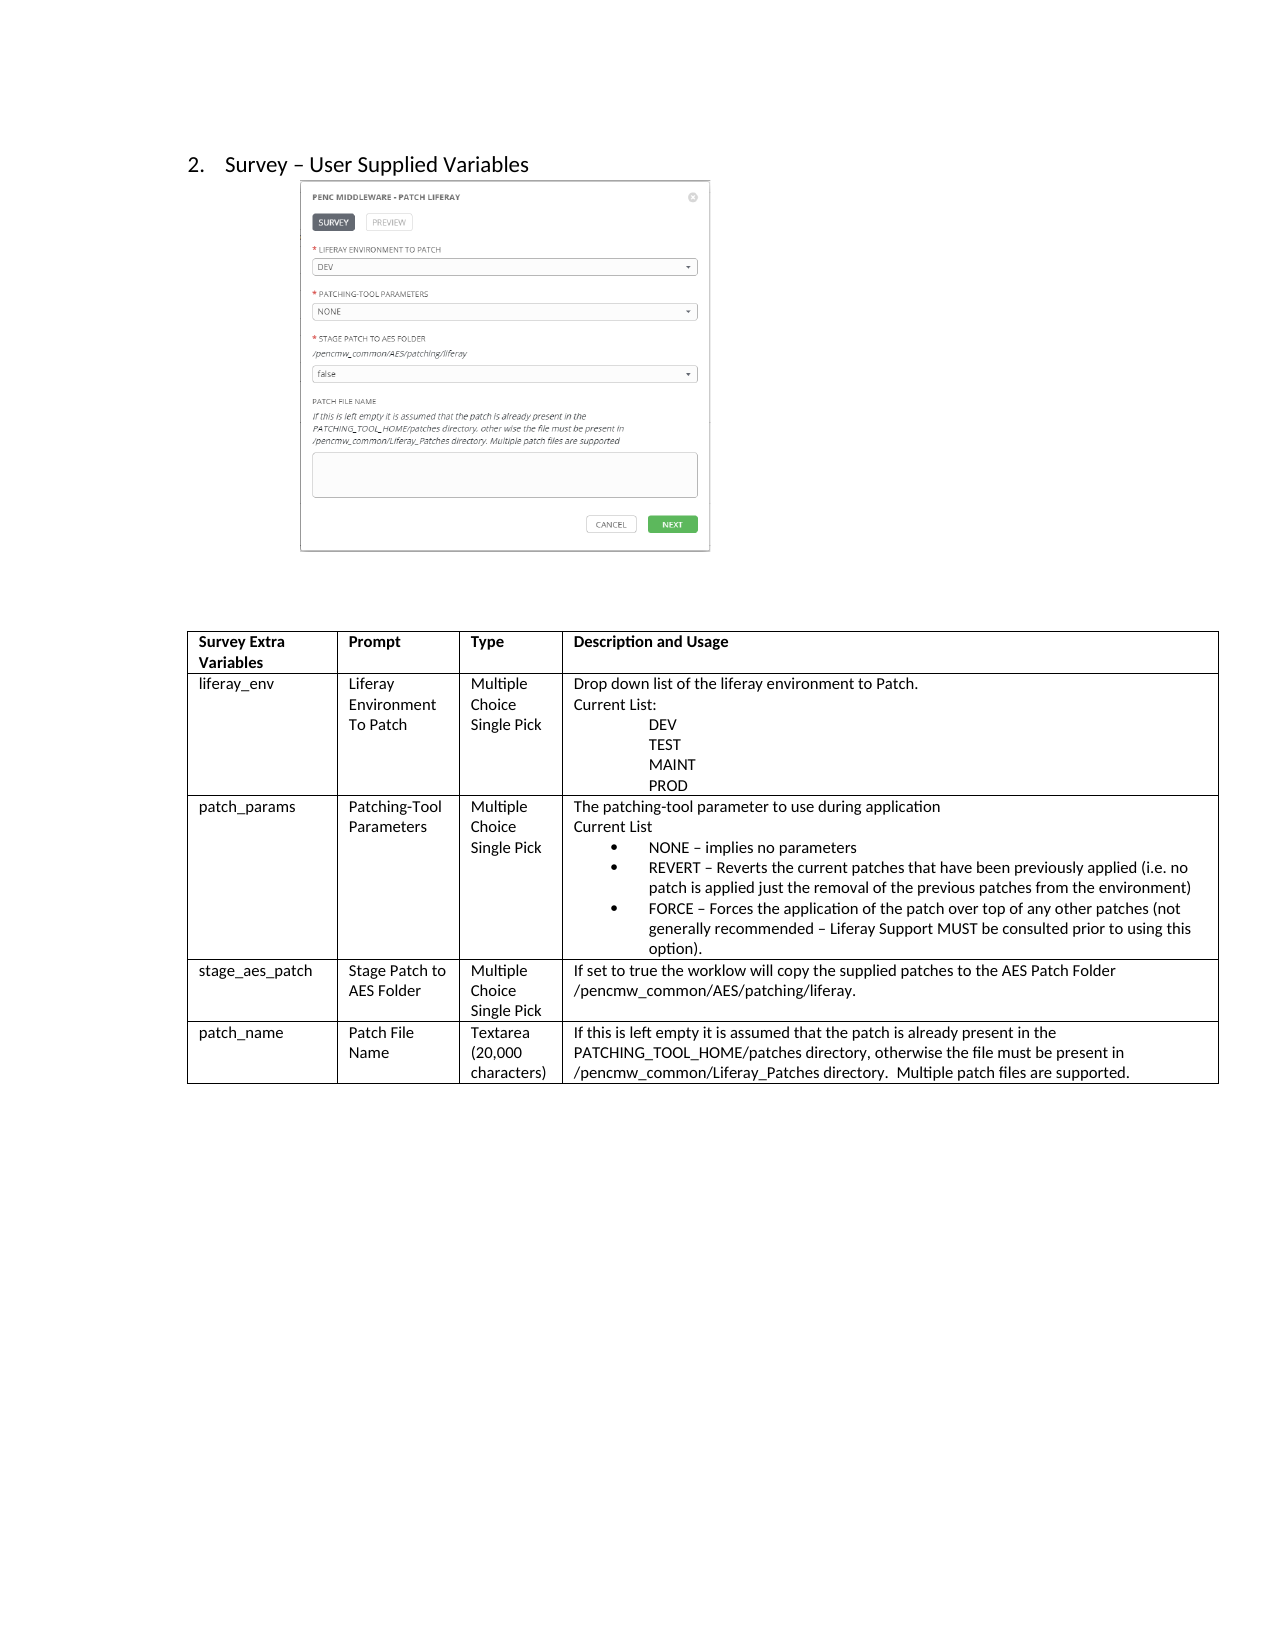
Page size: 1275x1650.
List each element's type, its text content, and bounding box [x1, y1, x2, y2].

table_cell Patch File Name [338, 1022, 459, 1083]
table_cell patch_name [188, 1022, 337, 1083]
table_cell Patching-Tool Parameters [338, 796, 459, 959]
table_cell patch_params [188, 796, 337, 959]
table_header Survey Extra Variables [188, 632, 337, 672]
picture [300, 180, 711, 552]
table_header Description and Usage [563, 632, 1218, 672]
table_cell If set to true the worklow will copy the supplied patches to the AES Patch Folder /pencmw_common/AES/patching/liferay. [563, 960, 1218, 1021]
table_cell Multiple Choice Single Pick [460, 674, 562, 795]
table_header Type [460, 632, 562, 672]
table_cell Stage Patch to AES Folder [338, 960, 459, 1021]
table_cell Multiple Choice Single Pick [460, 960, 562, 1021]
table_cell Drop down list of the liferay environment to Patch. Current List: DEV TEST MAINT PROD [563, 674, 1218, 795]
table_cell If this is left empty it is assumed that the patch is already present in the PATCHING_TOOL_HOME/patches directory, otherwise the file must be present in /pencmw_common/Liferay_Patches directory. Multiple patch files are supported. [563, 1022, 1218, 1083]
table_cell Multiple Choice Single Pick [460, 796, 562, 959]
list Survey – User Supplied Variables [187, 150, 1125, 178]
table_cell Liferay Environment To Patch [338, 674, 459, 795]
table_cell The patching-tool parameter to use during application Current List NONE – implies no parameters REVERT – Reverts the current patches that have been previously applied (i.e. no patch is applied just the removal of the previous patches from the environment) FORCE – Forces the application of the patch over top of any other patches (not generally recommended – Liferay Support MUST be consulted prior to using this option). [563, 796, 1218, 959]
table_header Prompt [338, 632, 459, 672]
table_cell Textarea (20,000 characters) [460, 1022, 562, 1083]
table_cell stage_aes_patch [188, 960, 337, 1021]
table_cell liferay_env [188, 674, 337, 795]
